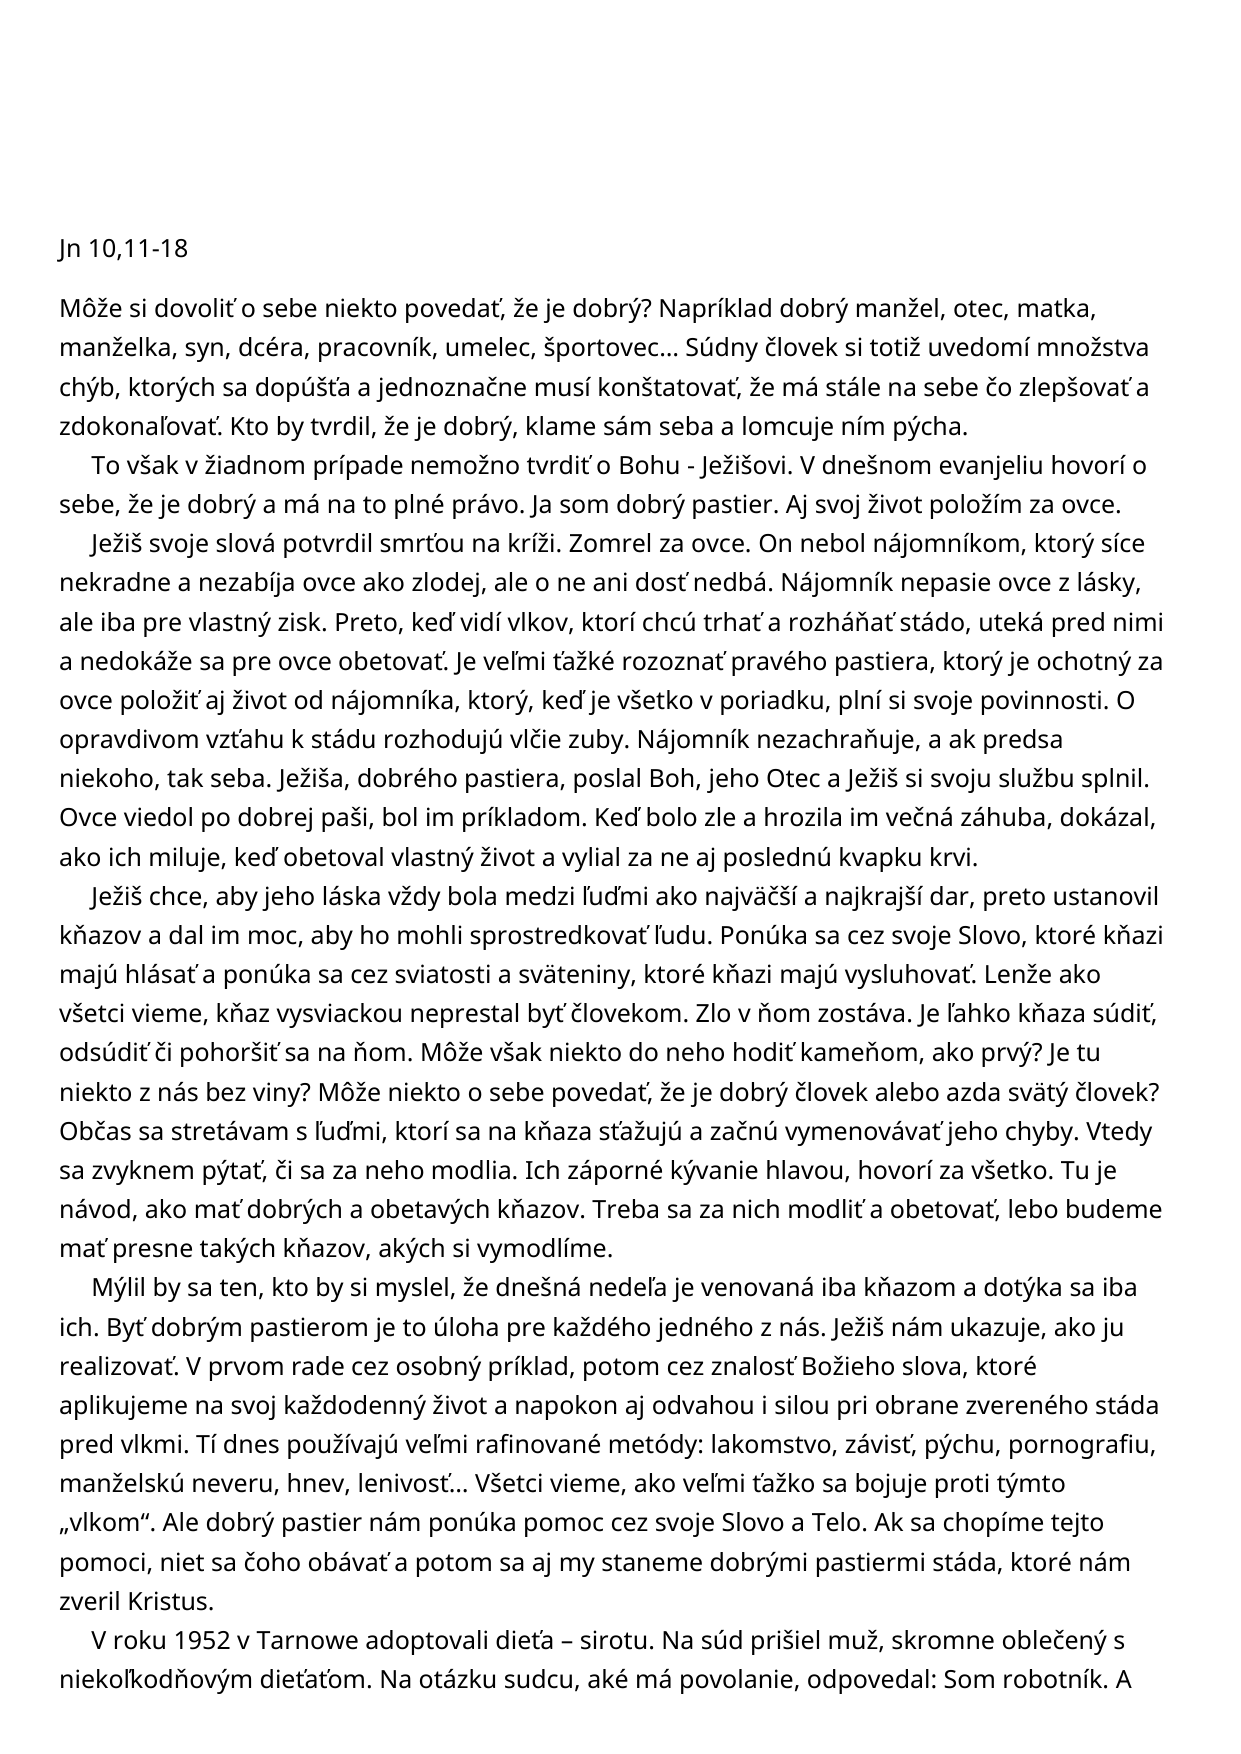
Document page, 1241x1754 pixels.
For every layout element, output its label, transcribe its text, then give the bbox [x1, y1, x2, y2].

text Jn 10,11-18 [59, 231, 1166, 265]
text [59, 291, 1166, 1696]
